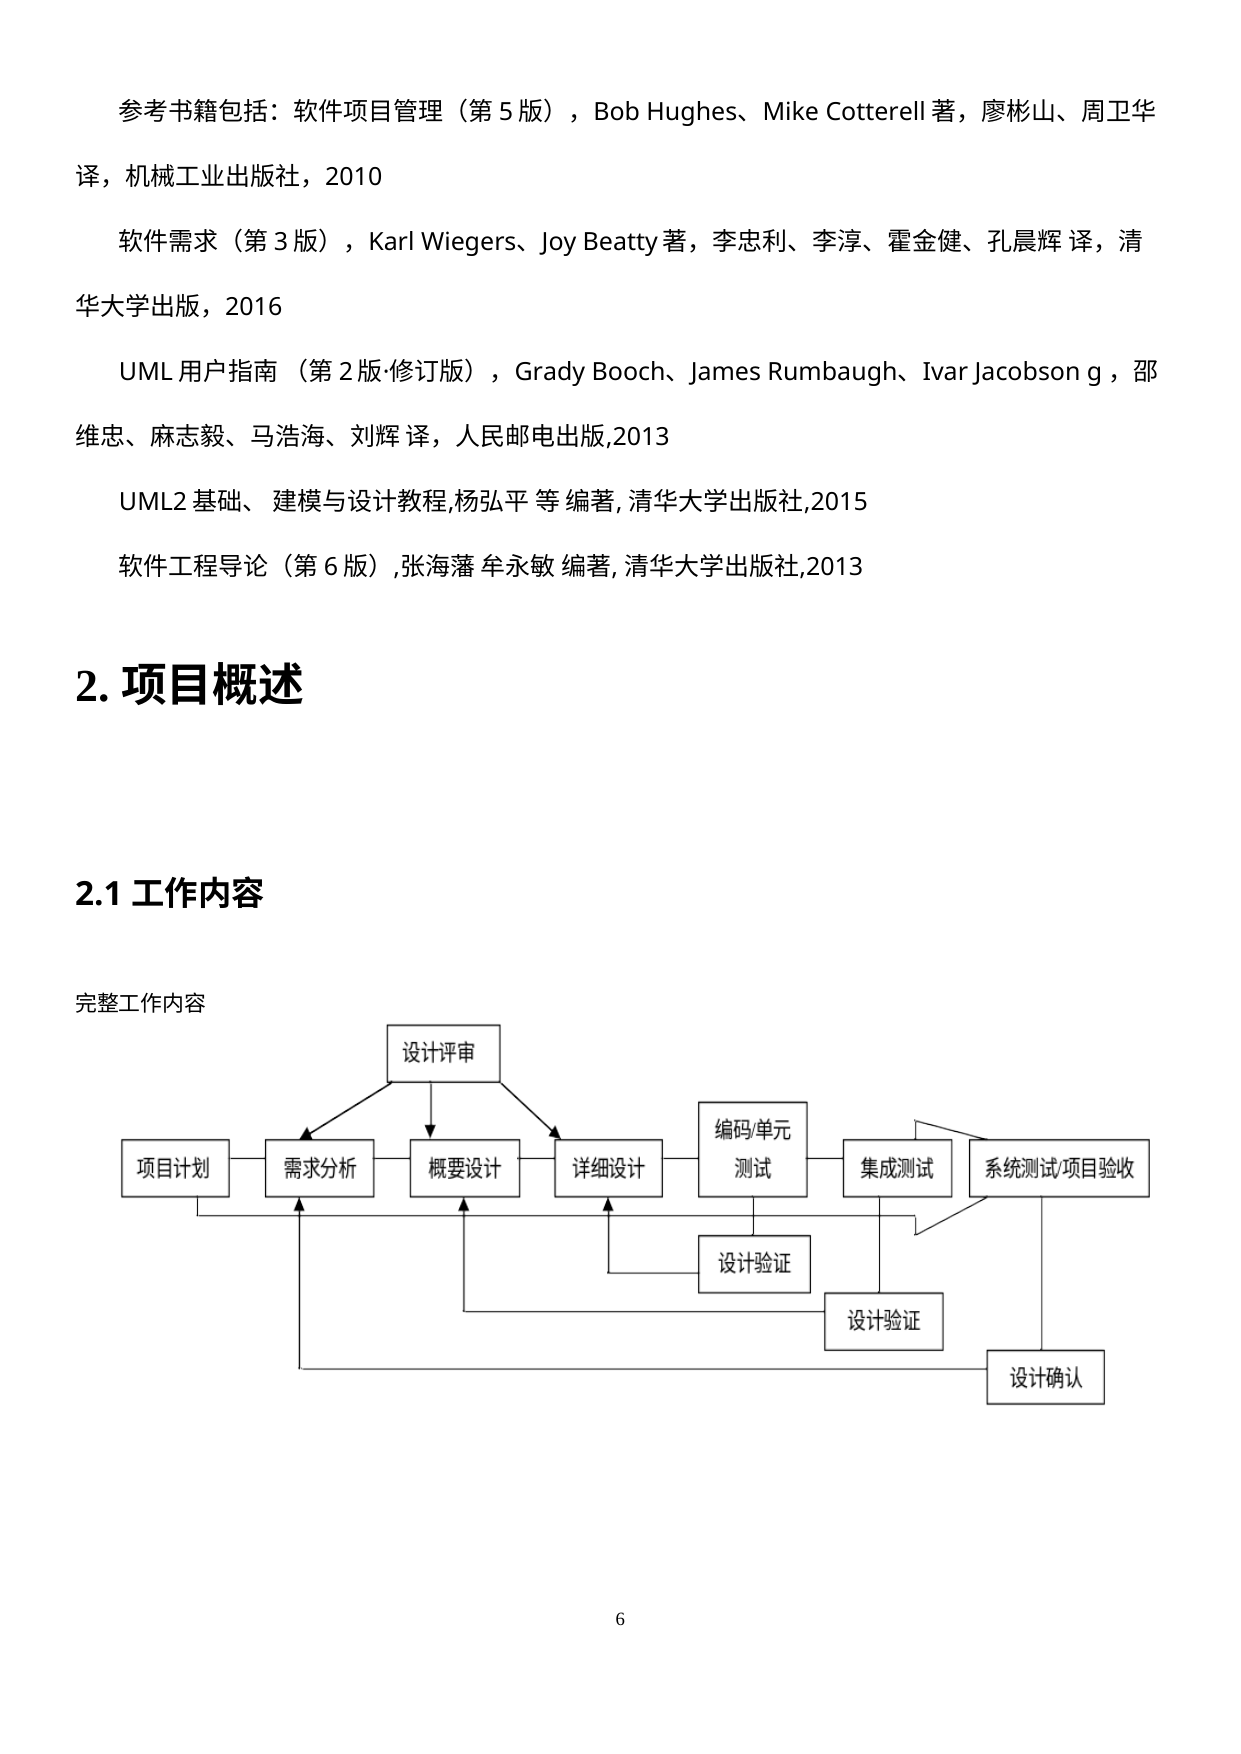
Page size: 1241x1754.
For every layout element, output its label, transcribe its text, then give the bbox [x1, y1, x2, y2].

text 软件工程导论（第6版）,张海藩 牟永敏 编著, 清华大学出版社,2013 [75, 532, 1165, 597]
text 参考书籍包括：软件项目管理（第5版），Bob Hughes、Mike Cotterell著，廖彬山、周卫华 译，机械工业出版社，2010 [75, 77, 1165, 207]
text UML用户指南 （第2版·修订版），Grady Booch、James Rumbaugh、Ivar Jacobson g ，邵维忠、麻志毅、马浩海、刘辉 译，人民邮电出版,2013 [75, 337, 1165, 467]
text 完整工作内容 [75, 986, 1165, 1018]
text UML2基础、 建模与设计教程,杨弘平 等 编著, 清华大学出版社,2015 [75, 467, 1165, 532]
subtitle 2. 项目概述 [75, 633, 1165, 730]
text 软件需求（第3版），Karl Wiegers、Joy Beatty著，李忠利、李淳、霍金健、孔晨辉 译，清华大学出版，2016 [75, 207, 1165, 337]
subtitle 2.1 工作内容 [75, 858, 1165, 923]
